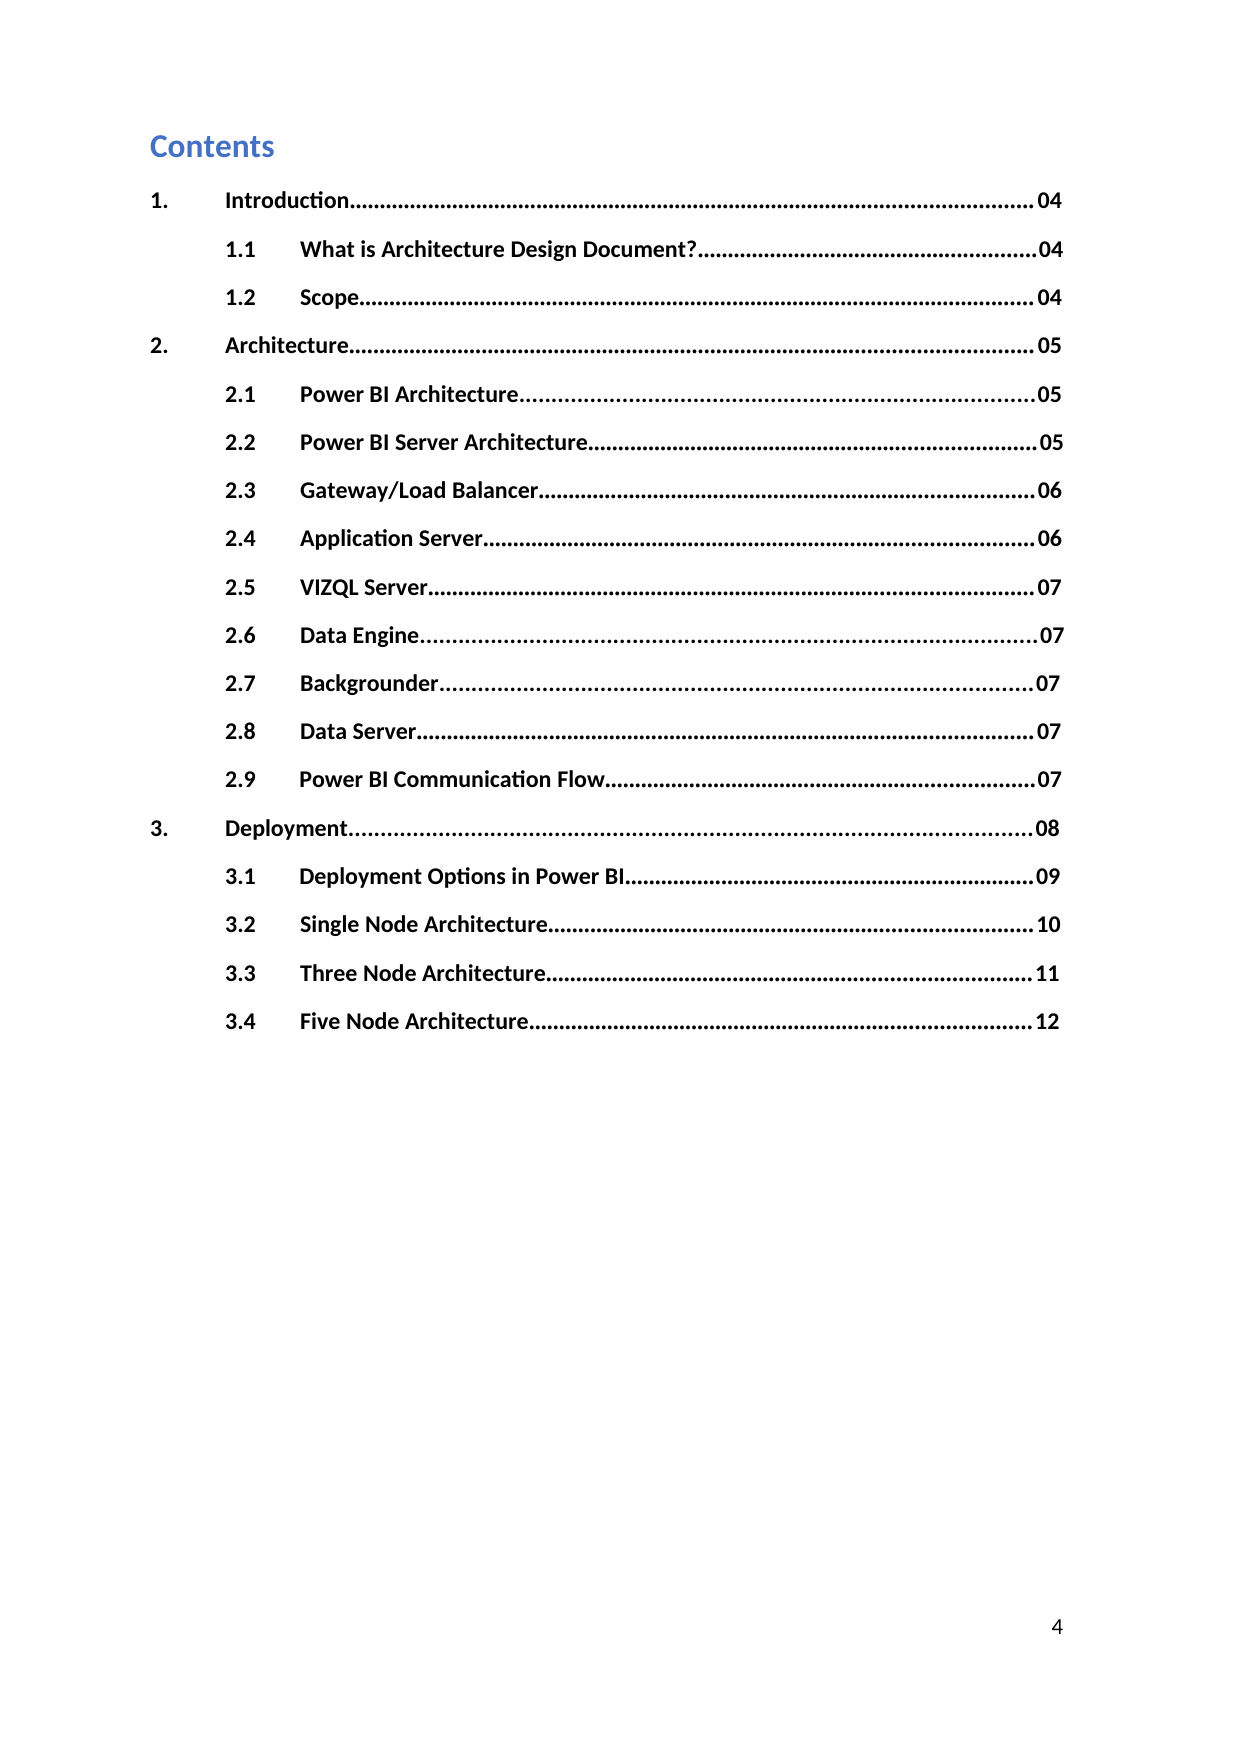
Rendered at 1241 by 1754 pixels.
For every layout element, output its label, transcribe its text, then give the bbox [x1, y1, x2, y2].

subtitle Contents [150, 125, 1184, 166]
